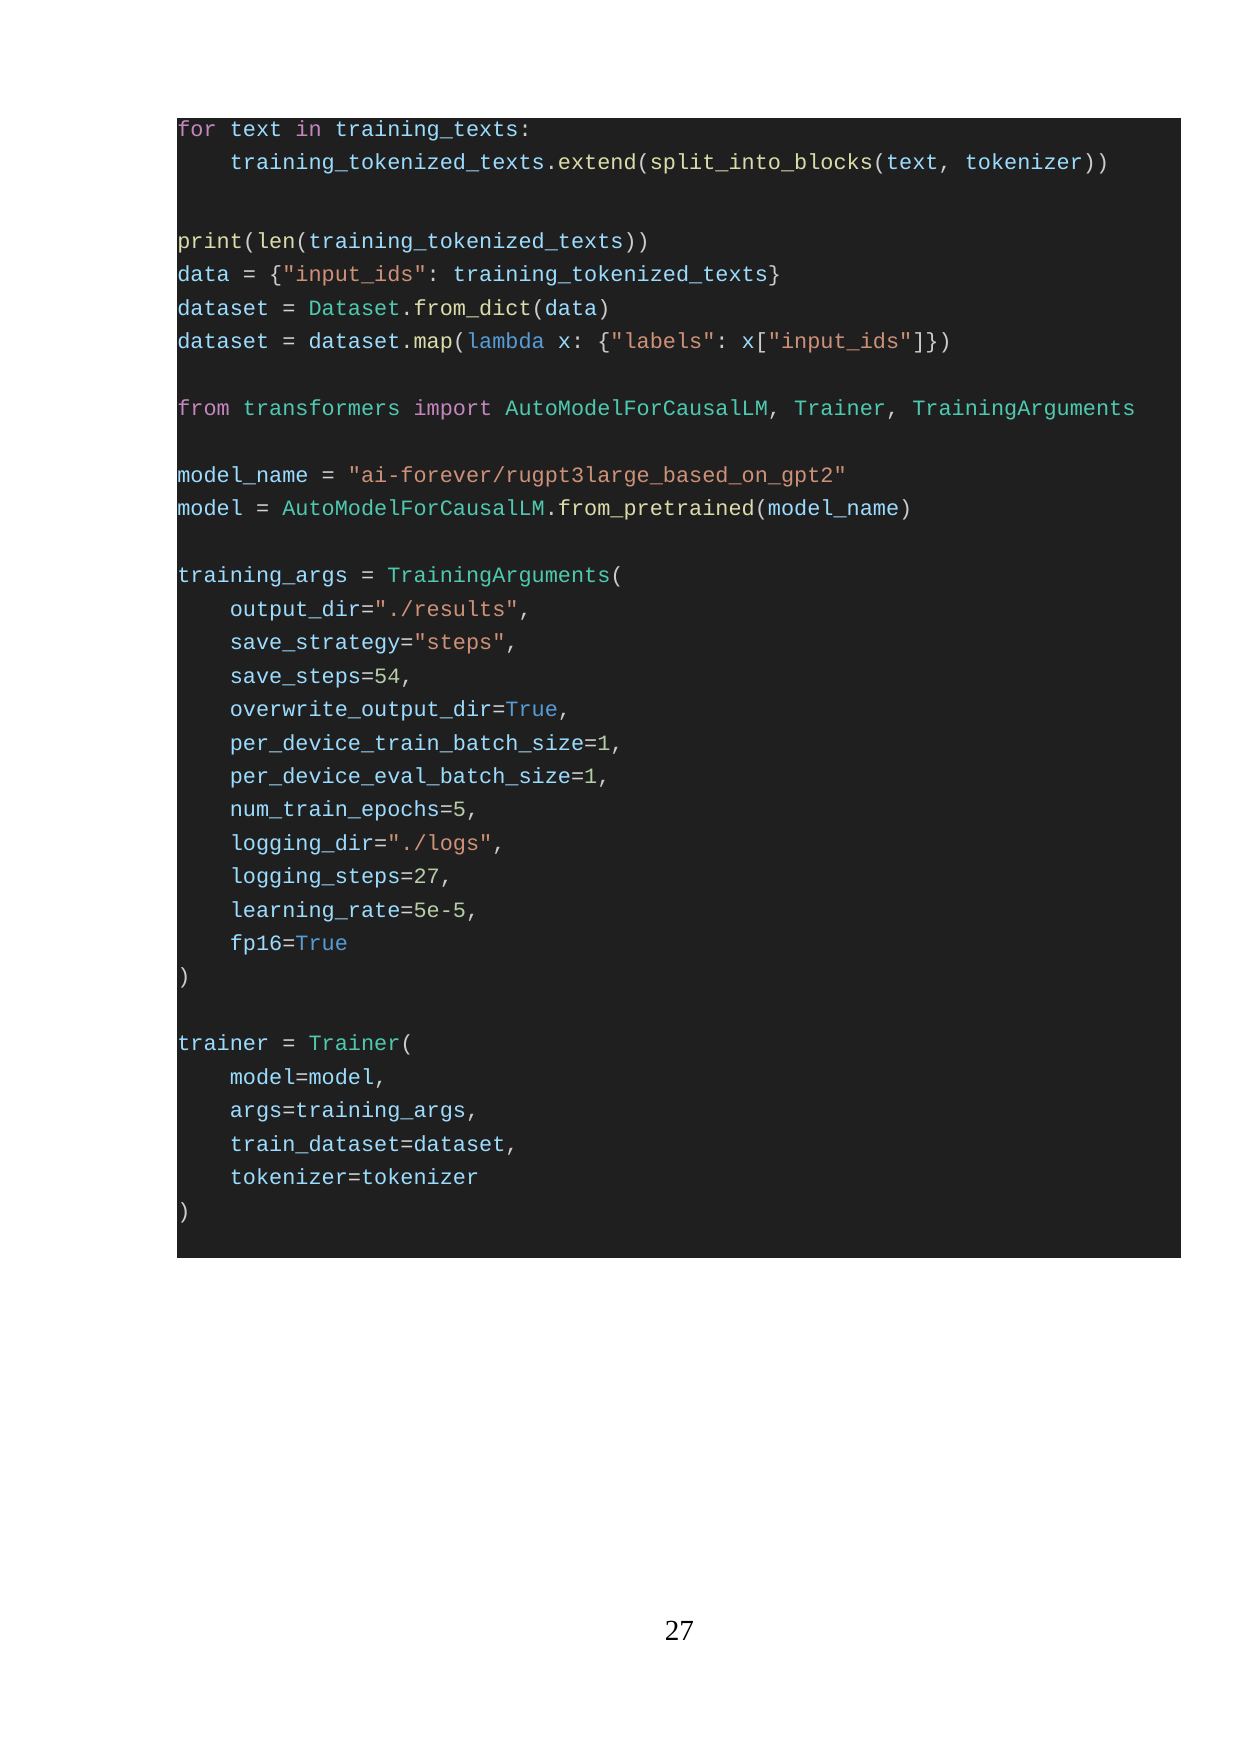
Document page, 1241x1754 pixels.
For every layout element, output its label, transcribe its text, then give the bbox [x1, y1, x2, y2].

text per_device_eval_batch_size=1, [177, 765, 1181, 790]
text dataset = Dataset.from_dict(data) [177, 297, 1181, 322]
text print(len(training_tokenized_texts)) [177, 230, 1181, 255]
text training_tokenized_texts.extend(split_into_blocks(text, tokenizer)) [177, 151, 1181, 176]
text train_dataset=dataset, [177, 1133, 1181, 1158]
text data = {"input_ids": training_tokenized_texts} [177, 263, 1181, 288]
text save_strategy="steps", [177, 631, 1181, 656]
text training_args = TrainingArguments( [177, 564, 1181, 589]
text dataset = dataset.map(lambda x: {"labels": x["input_ids"]}) [177, 330, 1181, 355]
text output_dir="./results", [177, 598, 1181, 623]
text args=training_args, [177, 1099, 1181, 1124]
text num_train_epochs=5, [177, 798, 1181, 823]
text for text in training_texts: [177, 118, 1181, 143]
text ) [177, 966, 1181, 991]
text tokenizer=tokenizer [177, 1166, 1181, 1191]
text ) [177, 1200, 1181, 1224]
text save_steps=54, [177, 665, 1181, 689]
text overwrite_output_dir=True, [177, 698, 1181, 723]
text trainer = Trainer( [177, 1033, 1181, 1057]
text model=model, [177, 1066, 1181, 1091]
text learning_rate=5e-5, [177, 899, 1181, 924]
text logging_steps=27, [177, 865, 1181, 890]
text per_device_train_batch_size=1, [177, 732, 1181, 756]
text fp16=True [177, 932, 1181, 957]
text model_name = "ai-forever/rugpt3large_based_on_gpt2" [177, 464, 1181, 489]
text logging_dir="./logs", [177, 832, 1181, 857]
text model = AutoModelForCausalLM.from_pretrained(model_name) [177, 498, 1181, 522]
text from transformers import AutoModelForCausalLM, Trainer, TrainingArguments [177, 397, 1181, 422]
